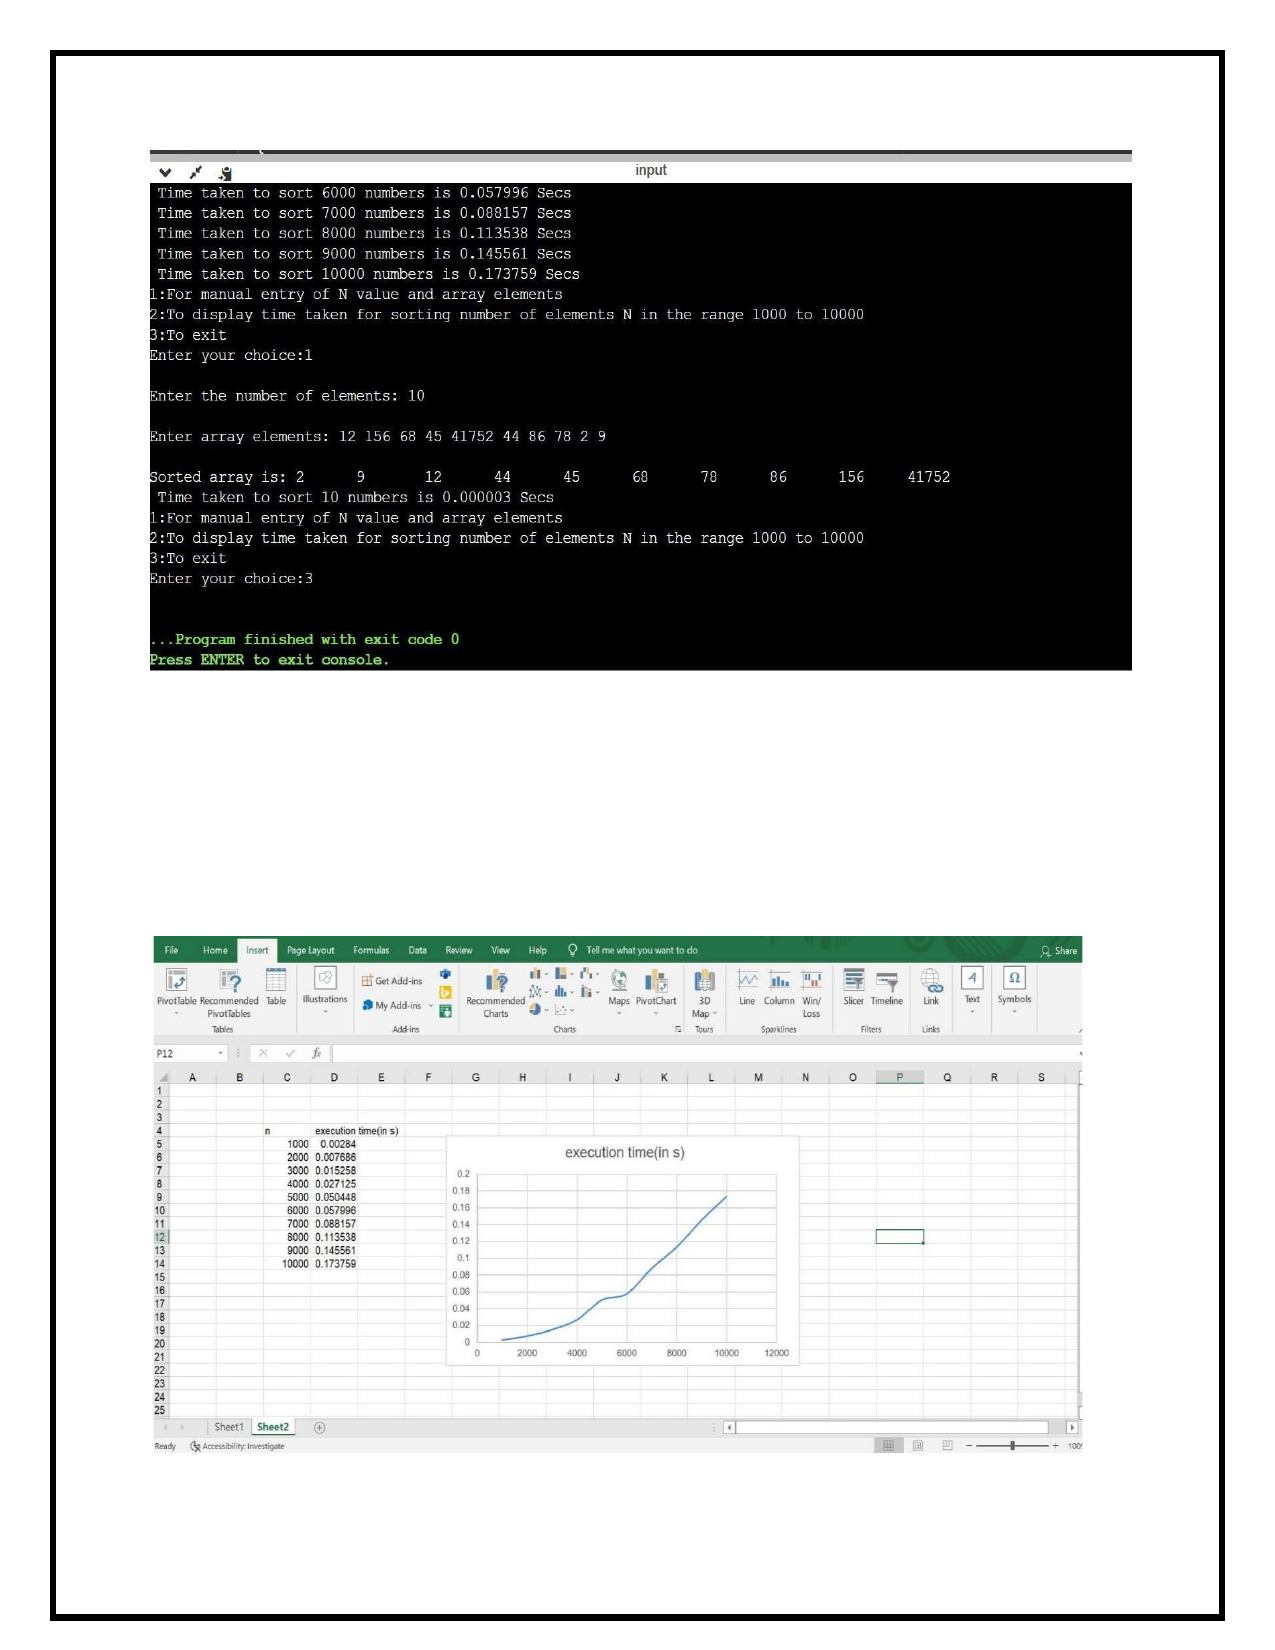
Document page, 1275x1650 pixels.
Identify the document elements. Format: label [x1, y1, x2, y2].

picture [153, 936, 1083, 1453]
picture [150, 150, 1132, 671]
